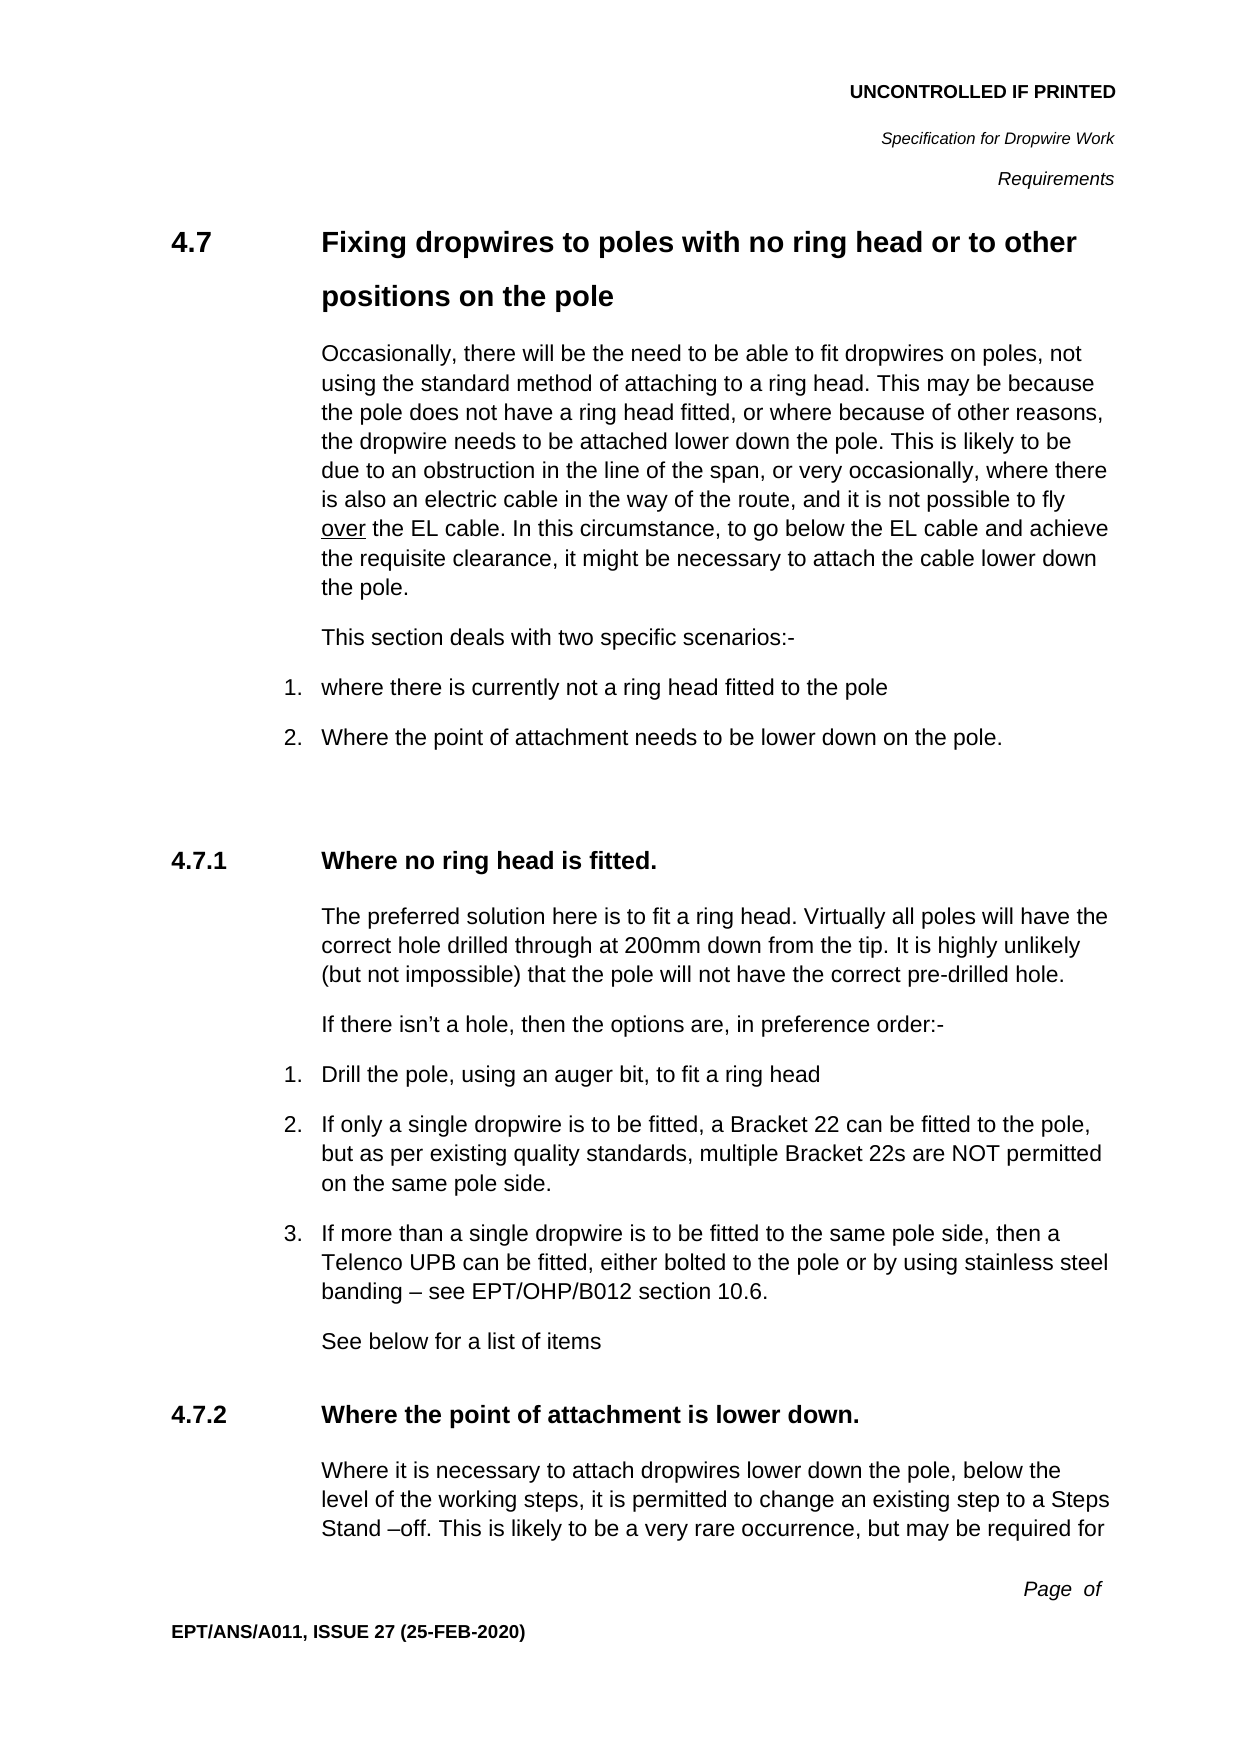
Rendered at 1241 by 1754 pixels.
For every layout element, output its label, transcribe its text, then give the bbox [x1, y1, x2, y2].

text If there isn’t a hole, then the options are, in preference order:- [321, 1008, 1114, 1037]
subtitle Where the point of attachment is lower down. [171, 1375, 1114, 1429]
list If more than a single dropwire is to be fitted to the same pole side, then a Telenco UPB can be fitted, either bolted to the pole or by using stainless steel banding – see EPT/OHP/B012 section 10.6. [284, 1217, 1114, 1304]
subtitle Fixing dropwires to poles with no ring head or to other positions on the pole [171, 204, 1114, 312]
text Occasionally, there will be the need to be able to fit dropwires on poles, not using the standard method of attaching to a ring head. This may be because the pole does not have a ring head fitted, or where because of other reasons, the dropwire needs to be attached lower down the pole. This is likely to be due to an obstruction in the line of the span, or very occasionally, where there is also an electric cable in the way of the route, and it is not possible to fly over the EL cable. In this circumstance, to go below the EL cable and achieve the requisite clearance, it might be necessary to attach the cable lower down the pole. [321, 337, 1114, 600]
text See below for a list of items [321, 1325, 1114, 1354]
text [321, 1454, 1114, 1542]
text The preferred solution here is to fit a ring head. Virtually all poles will have the correct hole drilled through at 200mm down from the tip. It is highly unlikely (but not impossible) that the pole will not have the correct pre-drilled hole. [321, 900, 1114, 987]
subtitle Where no ring head is fitted. [171, 821, 1114, 875]
list If only a single dropwire is to be fitted, a Bracket 22 can be fitted to the pole, but as per existing quality standards, multiple Bracket 22s are NOT permitted on the same pole side. [284, 1108, 1114, 1196]
list where there is currently not a ring head fitted to the pole [284, 671, 1114, 700]
list Drill the pole, using an auger bit, to fit a ring head [284, 1058, 1114, 1087]
list Where the point of attachment needs to be lower down on the pole. [284, 721, 1114, 750]
text This section deals with two specific scenarios:- [321, 621, 1114, 650]
